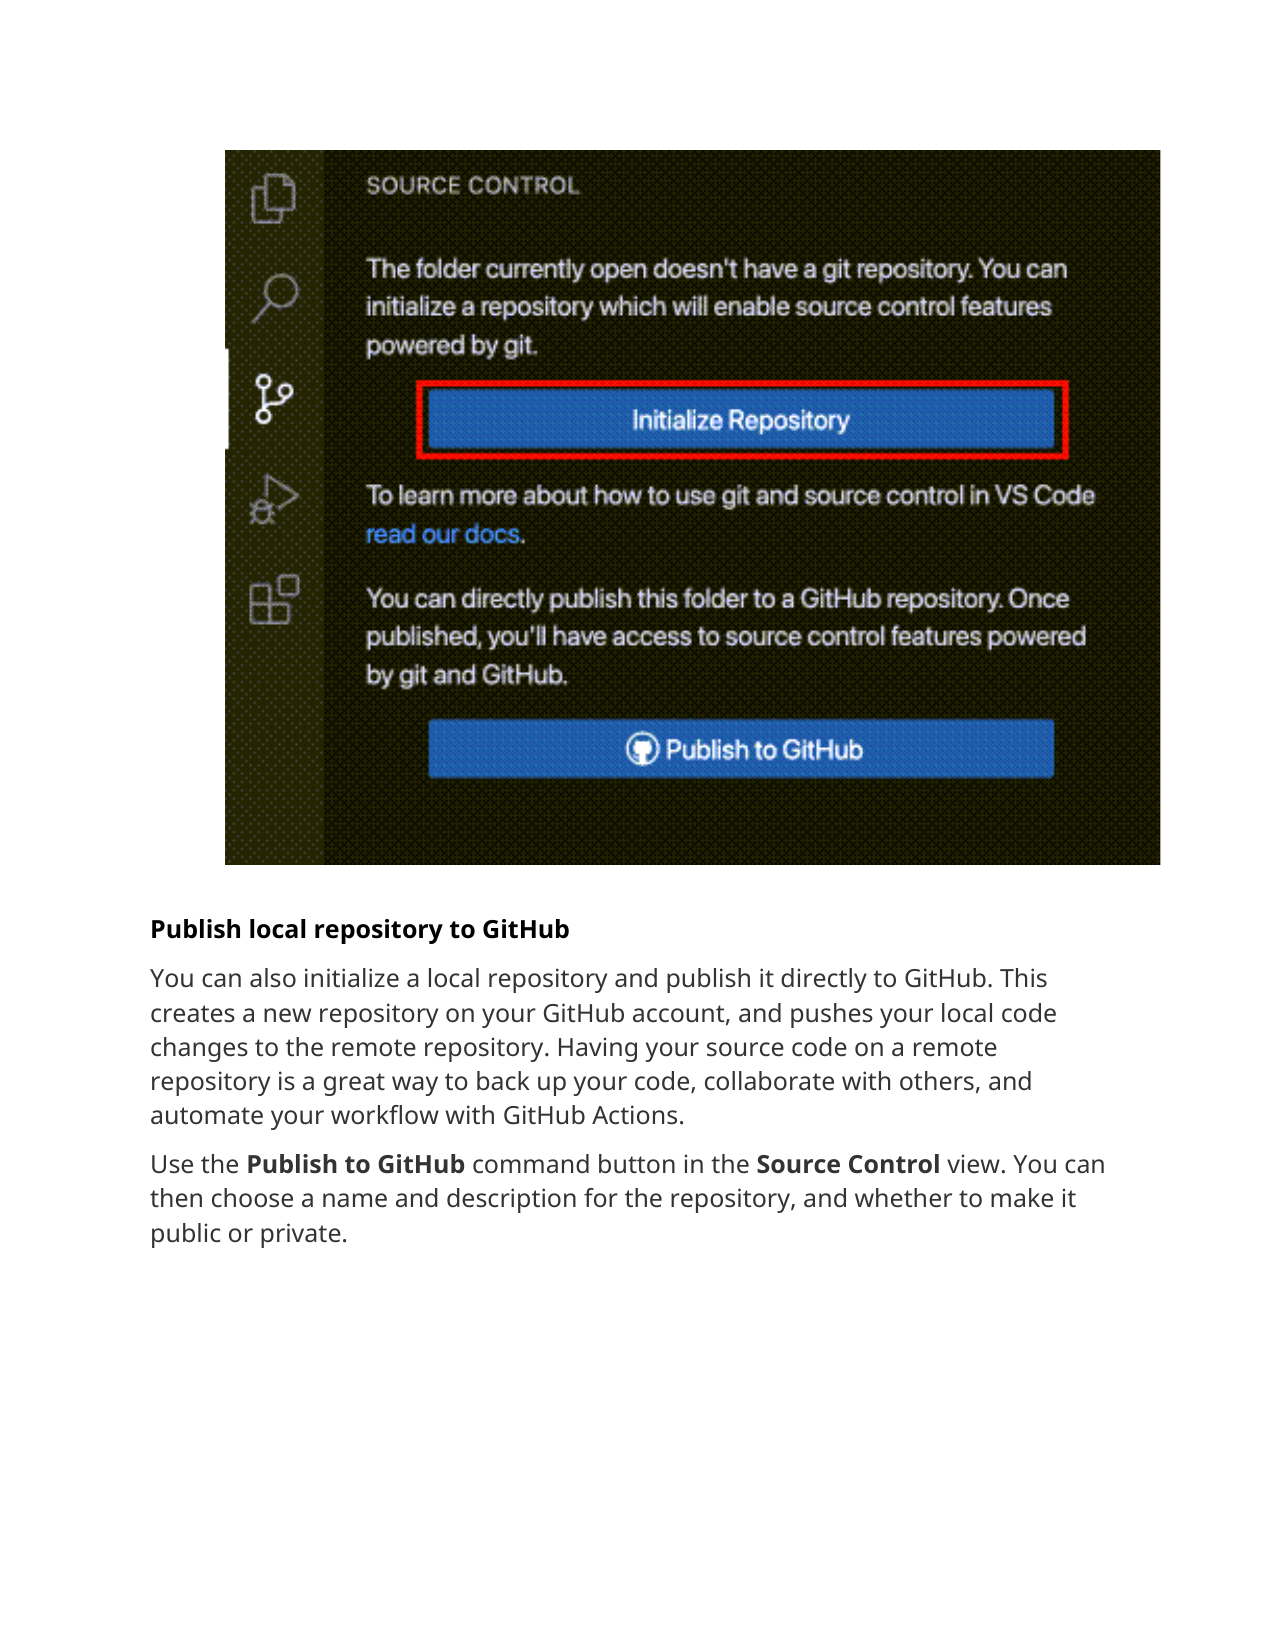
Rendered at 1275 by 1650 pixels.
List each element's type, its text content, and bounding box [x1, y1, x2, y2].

picture [225, 150, 1161, 865]
text Use the Publish to GitHub command button in the Source Control view. You can then choose a name and description for the repository, and whether to make it public or private. [150, 1147, 1125, 1249]
text Publish local repository to GitHub [150, 911, 1125, 946]
text You can also initialize a local repository and publish it directly to GitHub. This creates a new repository on your GitHub account, and pushes your local code changes to the remote repository. Having your source code on a remote repository is a great way to back up your code, collaborate with others, and automate your workflow with GitHub Actions. [150, 961, 1125, 1131]
